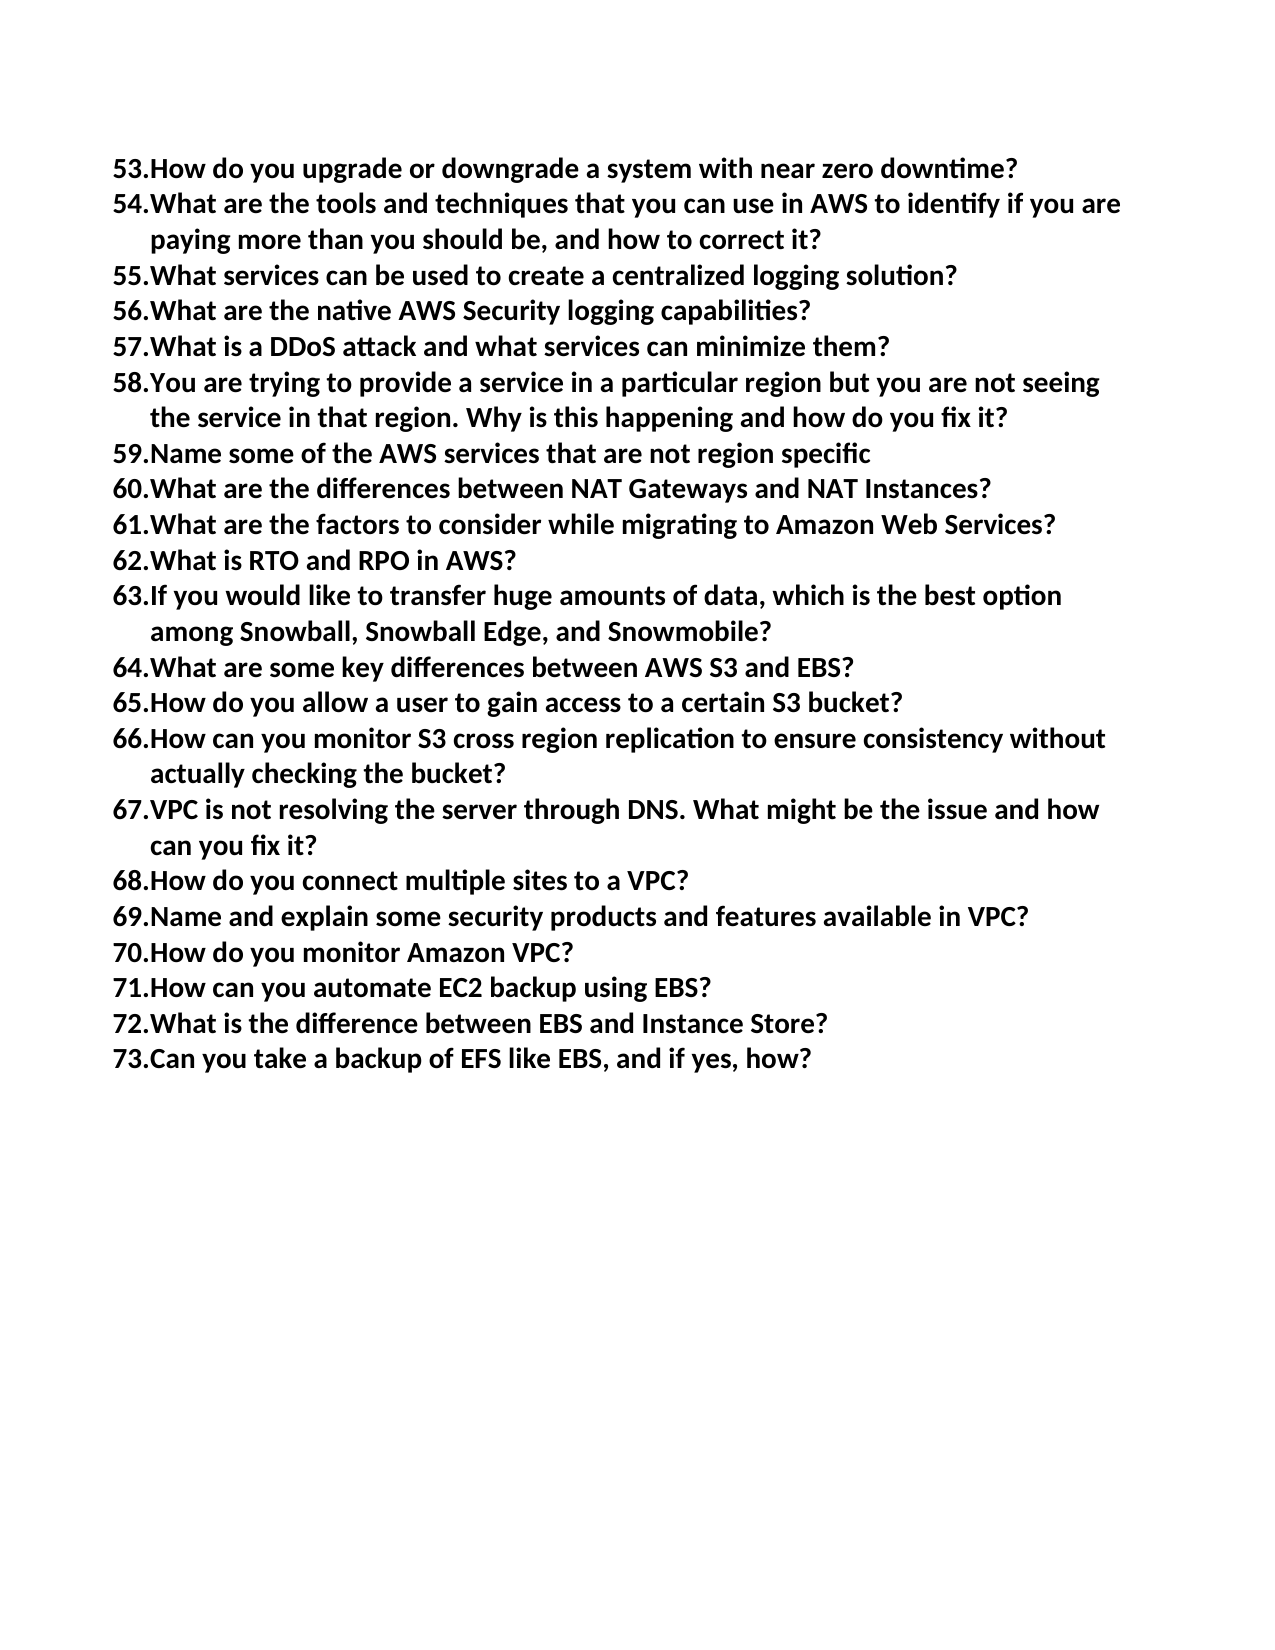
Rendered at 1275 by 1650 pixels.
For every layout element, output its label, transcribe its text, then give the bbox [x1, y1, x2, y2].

subtitle How do you monitor Amazon VPC? [112, 934, 1125, 969]
subtitle What is a DDoS attack and what services can minimize them? [112, 328, 1125, 364]
subtitle What is RTO and RPO in AWS? [112, 542, 1125, 577]
subtitle How do you upgrade or downgrade a system with near zero downtime? [112, 150, 1125, 186]
subtitle How do you allow a user to gain access to a certain S3 bucket? [112, 684, 1125, 720]
subtitle What are the differences between NAT Gateways and NAT Instances? [112, 471, 1125, 506]
subtitle Can you take a backup of EFS like EBS, and if yes, how? [112, 1041, 1125, 1076]
subtitle How can you automate EC2 backup using EBS? [112, 969, 1125, 1005]
subtitle How can you monitor S3 cross region replication to ensure consistency without actually checking the bucket? [112, 720, 1125, 791]
subtitle What are the tools and techniques that you can use in AWS to identify if you are paying more than you should be, and how to correct it? [112, 186, 1125, 257]
subtitle Name some of the AWS services that are not region specific [112, 435, 1125, 471]
subtitle What are the factors to consider while migrating to Amazon Web Services? [112, 506, 1125, 542]
subtitle If you would like to transfer huge amounts of data, which is the best option among Snowball, Snowball Edge, and Snowmobile? [112, 577, 1125, 649]
subtitle What are the native AWS Security logging capabilities? [112, 292, 1125, 328]
subtitle What services can be used to create a centralized logging solution? [112, 257, 1125, 292]
subtitle Name and explain some security products and features available in VPC? [112, 898, 1125, 934]
subtitle How do you connect multiple sites to a VPC? [112, 862, 1125, 898]
subtitle VPC is not resolving the server through DNS. What might be the issue and how can you fix it? [112, 791, 1125, 862]
subtitle What is the difference between EBS and Instance Store? [112, 1005, 1125, 1041]
subtitle You are trying to provide a service in a particular region but you are not seeing the service in that region. Why is this happening and how do you fix it? [112, 364, 1125, 435]
subtitle What are some key differences between AWS S3 and EBS? [112, 649, 1125, 684]
